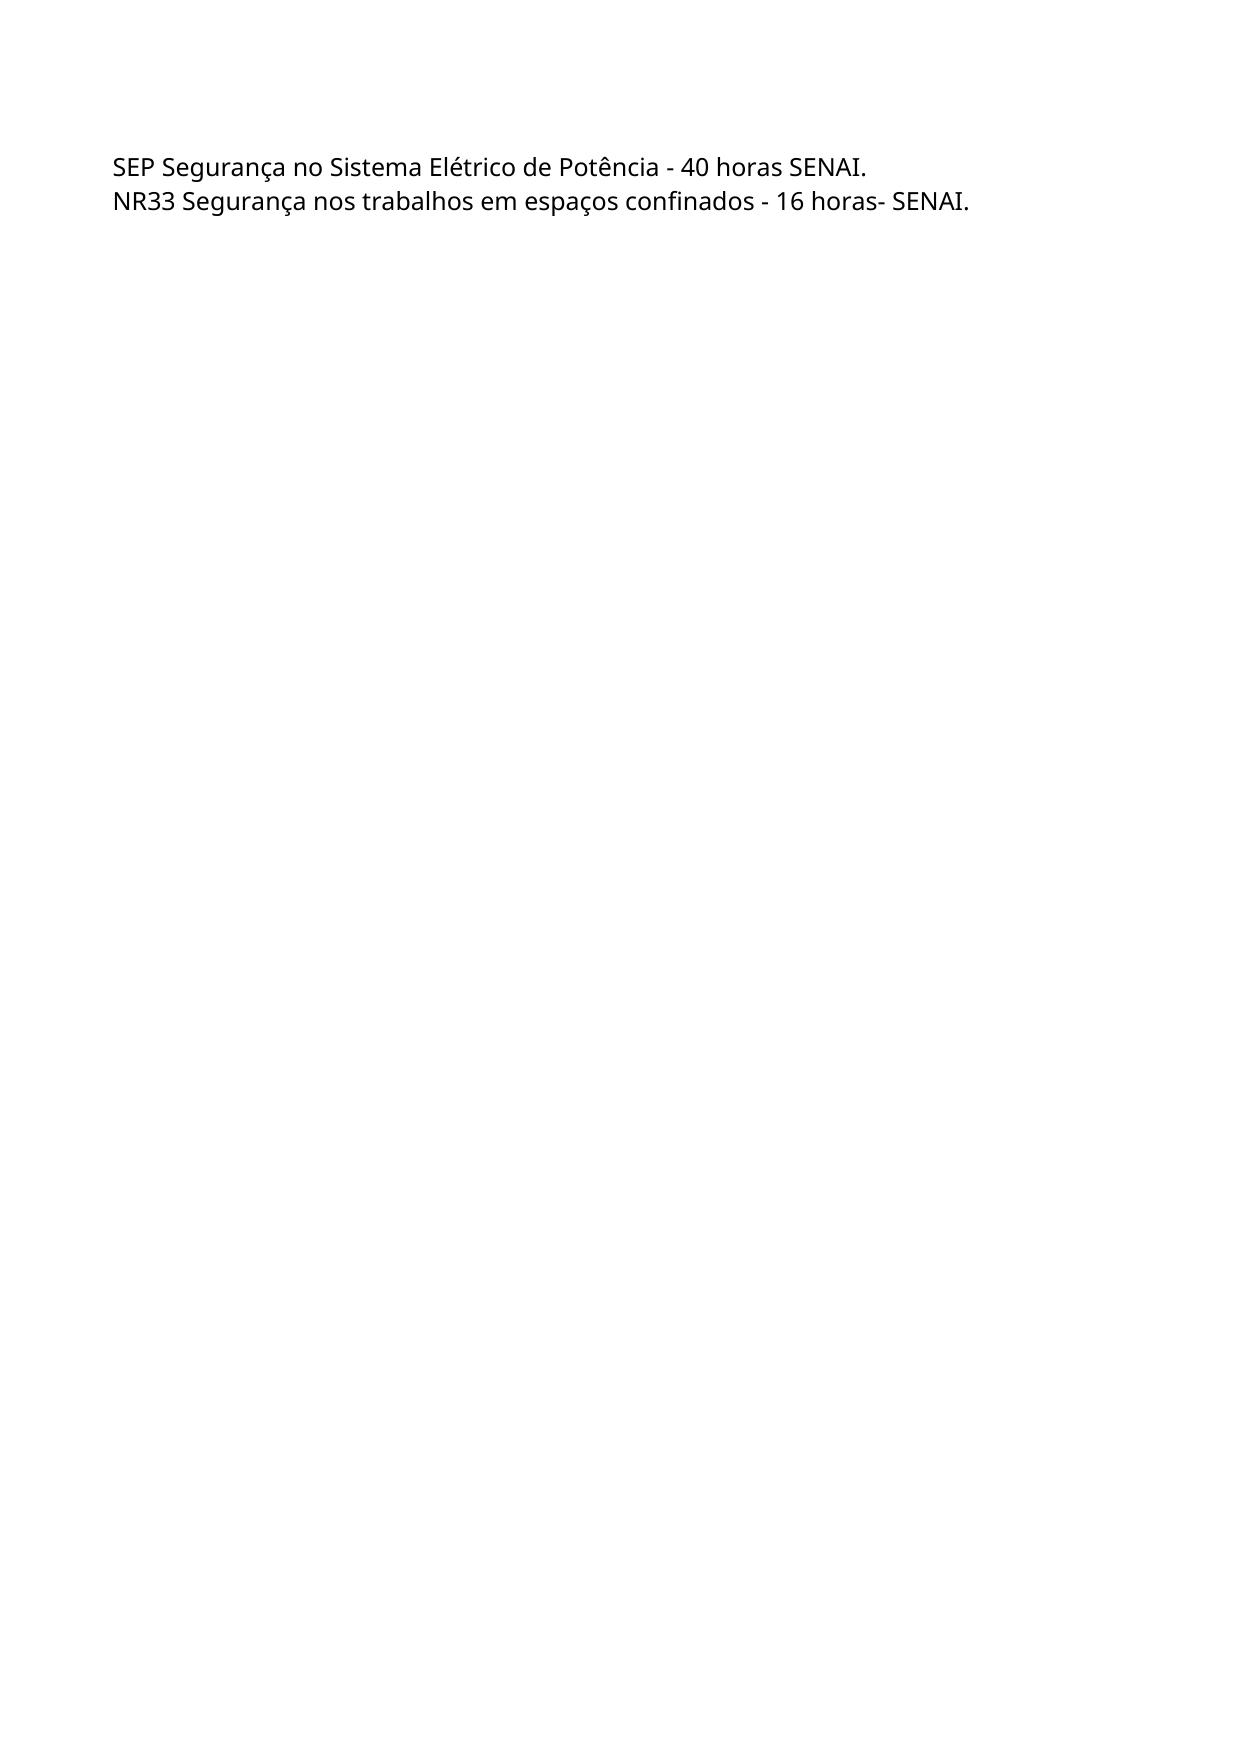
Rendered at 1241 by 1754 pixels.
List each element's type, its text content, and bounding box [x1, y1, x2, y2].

text NR33 Segurança nos trabalhos em espaços confinados - 16 horas- SENAI. [112, 184, 1128, 218]
text SEP Segurança no Sistema Elétrico de Potência - 40 horas SENAI. [112, 150, 1128, 184]
